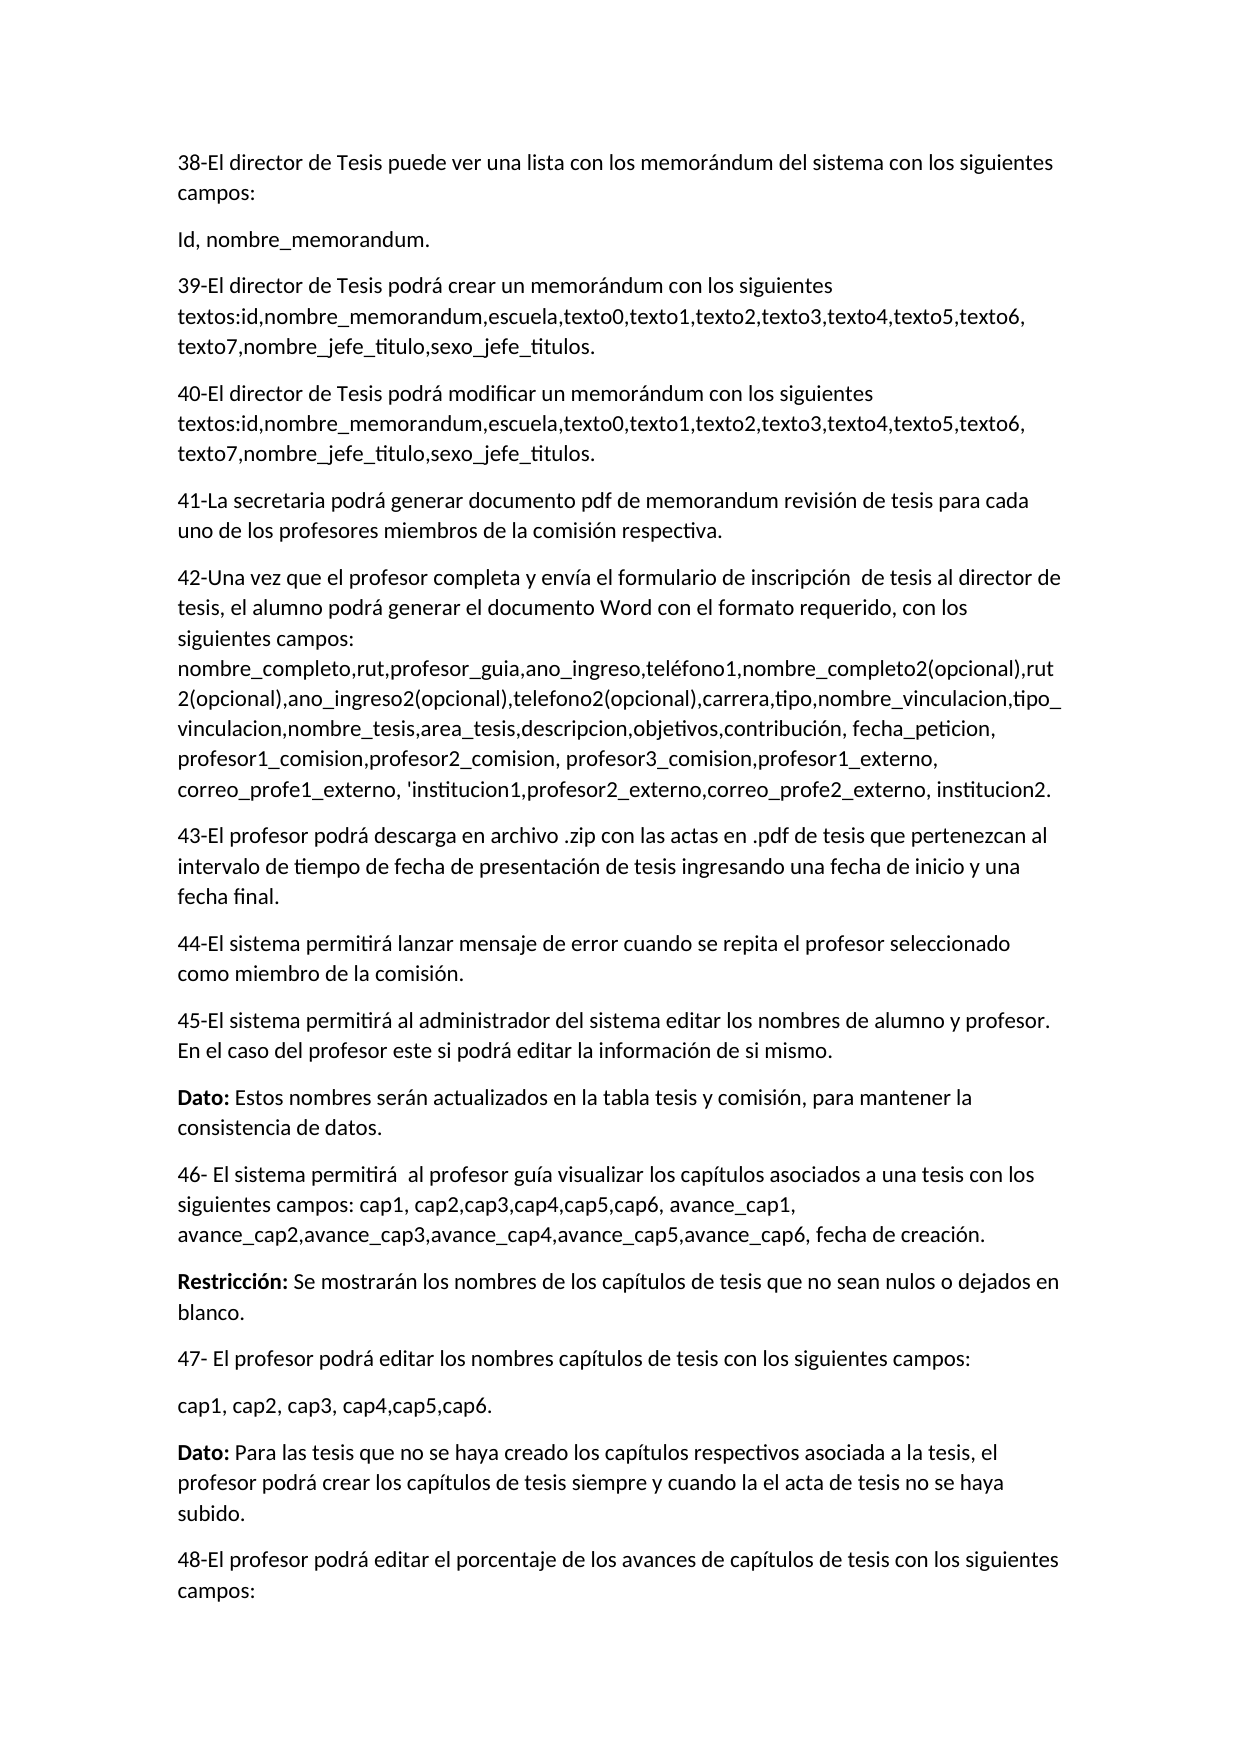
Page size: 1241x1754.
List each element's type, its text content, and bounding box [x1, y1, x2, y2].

text 46- El sistema permitirá al profesor guía visualizar los capítulos asociados a una tesis con los siguientes campos: cap1, cap2,cap3,cap4,cap5,cap6, avance_cap1, avance_cap2,avance_cap3,avance_cap4,avance_cap5,avance_cap6, fecha de creación. [177, 1160, 1063, 1248]
text Dato: Para las tesis que no se haya creado los capítulos respectivos asociada a la tesis, el profesor podrá crear los capítulos de tesis siempre y cuando la el acta de tesis no se haya subido. [177, 1438, 1063, 1527]
text 48-El profesor podrá editar el porcentaje de los avances de capítulos de tesis con los siguientes campos: [177, 1546, 1063, 1604]
text 42-Una vez que el profesor completa y envía el formulario de inscripción de tesis al director de tesis, el alumno podrá generar el documento Word con el formato requerido, con los siguientes campos: nombre_completo,rut,profesor_guia,ano_ingreso,teléfono1,nombre_completo2(opcional),rut2(opcional),ano_ingreso2(opcional),telefono2(opcional),carrera,tipo,nombre_vinculacion,tipo_vinculacion,nombre_tesis,area_tesis,descripcion,objetivos,contribución, fecha_peticion, profesor1_comision,profesor2_comision, profesor3_comision,profesor1_externo, correo_profe1_externo, 'institucion1,profesor2_externo,correo_profe2_externo, institucion2. [177, 563, 1063, 803]
text 44-El sistema permitirá lanzar mensaje de error cuando se repita el profesor seleccionado como miembro de la comisión. [177, 929, 1063, 987]
text 38-El director de Tesis puede ver una lista con los memorándum del sistema con los siguientes campos: [177, 148, 1063, 206]
text 43-El profesor podrá descarga en archivo .zip con las actas en .pdf de tesis que pertenezcan al intervalo de tiempo de fecha de presentación de tesis ingresando una fecha de inicio y una fecha final. [177, 822, 1063, 910]
text 45-El sistema permitirá al administrador del sistema editar los nombres de alumno y profesor. En el caso del profesor este si podrá editar la información de si mismo. [177, 1006, 1063, 1064]
text 39-El director de Tesis podrá crear un memorándum con los siguientes textos:id,nombre_memorandum,escuela,texto0,texto1,texto2,texto3,texto4,texto5,texto6, texto7,nombre_jefe_titulo,sexo_jefe_titulos. [177, 272, 1063, 360]
text Id, nombre_memorandum. [177, 225, 1063, 253]
text 40-El director de Tesis podrá modificar un memorándum con los siguientes textos:id,nombre_memorandum,escuela,texto0,texto1,texto2,texto3,texto4,texto5,texto6, texto7,nombre_jefe_titulo,sexo_jefe_titulos. [177, 379, 1063, 467]
text cap1, cap2, cap3, cap4,cap5,cap6. [177, 1391, 1063, 1419]
text 41-La secretaria podrá generar documento pdf de memorandum revisión de tesis para cada uno de los profesores miembros de la comisión respectiva. [177, 486, 1063, 544]
text Restricción: Se mostrarán los nombres de los capítulos de tesis que no sean nulos o dejados en blanco. [177, 1267, 1063, 1326]
text 47- El profesor podrá editar los nombres capítulos de tesis con los siguientes campos: [177, 1344, 1063, 1372]
text Dato: Estos nombres serán actualizados en la tabla tesis y comisión, para mantener la consistencia de datos. [177, 1083, 1063, 1141]
